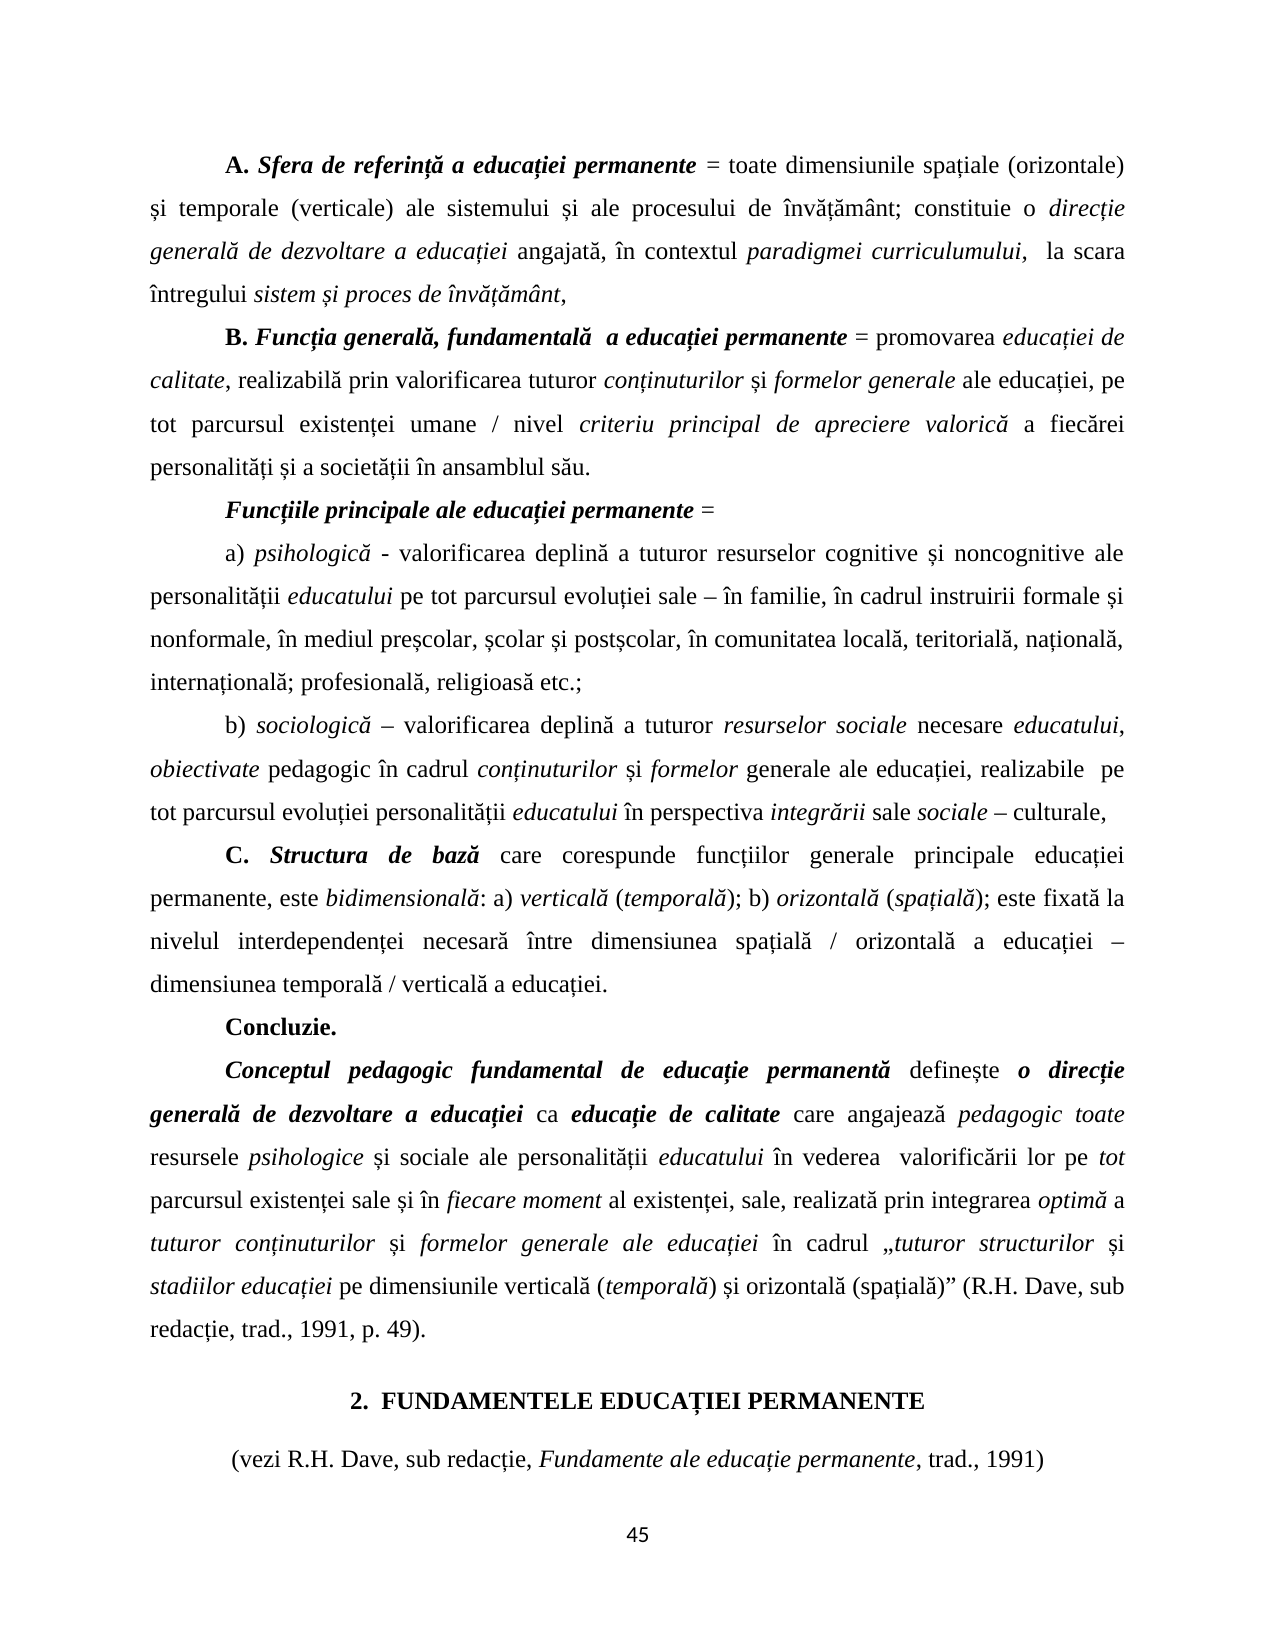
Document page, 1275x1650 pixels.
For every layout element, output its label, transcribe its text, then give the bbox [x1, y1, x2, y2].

text B. Funcția generală, fundamentală a educației permanente = promovarea educației de calitate, realizabilă prin valorificarea tuturor conținuturilor și formelor generale ale educației, pe tot parcursul existenței umane / nivel criteriu principal de apreciere valorică a fiecărei personalități și a societății în ansamblul său. [150, 322, 1125, 481]
text A. Sfera de referință a educației permanente = toate dimensiunile spațiale (orizontale) și temporale (verticale) ale sistemului și ale procesului de învățământ; constituie o direcție generală de dezvoltare a educației angajată, în contextul paradigmei curriculumului, la scara întregului sistem și proces de învățământ, [150, 150, 1125, 308]
text Funcțiile principale ale educației permanente = [150, 495, 1125, 524]
text (vezi R.H. Dave, sub redacție, Fundamente ale educație permanente, trad., 1991) [150, 1444, 1125, 1472]
text b) sociologică – valorificarea deplină a tuturor resurselor sociale necesare educatului, obiectivate pedagogic în cadrul conținuturilor și formelor generale ale educației, realizabile pe tot parcursul evoluției personalității educatului în perspectiva integrării sale sociale – culturale, [150, 711, 1125, 826]
text C. Structura de bază care corespunde funcțiilor generale principale educației permanente, este bidimensională: a) verticală (temporală); b) orizontală (spațială); este fixată la nivelul interdependenței necesară între dimensiunea spațială / orizontală a educației – dimensiunea temporală / verticală a educației. [150, 840, 1125, 998]
text Conceptul pedagogic fundamental de educație permanentă definește o direcție generală de dezvoltare a educației ca educație de calitate care angajează pedagogic toate resursele psihologice și sociale ale personalității educatului în vederea valorificării lor pe tot parcursul existenței sale și în fiecare moment al existenței, sale, realizată prin integrarea optimă a tuturor conținuturilor și formelor generale ale educației în cadrul „tuturor structurilor și stadiilor educației pe dimensiunile verticală (temporală) și orizontală (spațială)” (R.H. Dave, sub redacție, trad., 1991, p. 49). [150, 1056, 1125, 1343]
text Concluzie. [150, 1012, 1125, 1041]
text 2. FUNDAMENTELE EDUCAȚIEI PERMANENTE [150, 1386, 1125, 1415]
text a) psihologică - valorificarea deplină a tuturor resurselor cognitive și noncognitive ale personalității educatului pe tot parcursul evoluției sale – în familie, în cadrul instruirii formale și nonformale, în mediul preșcolar, școlar și postșcolar, în comunitatea locală, teritorială, națională, internațională; profesională, religioasă etc.; [150, 538, 1125, 696]
